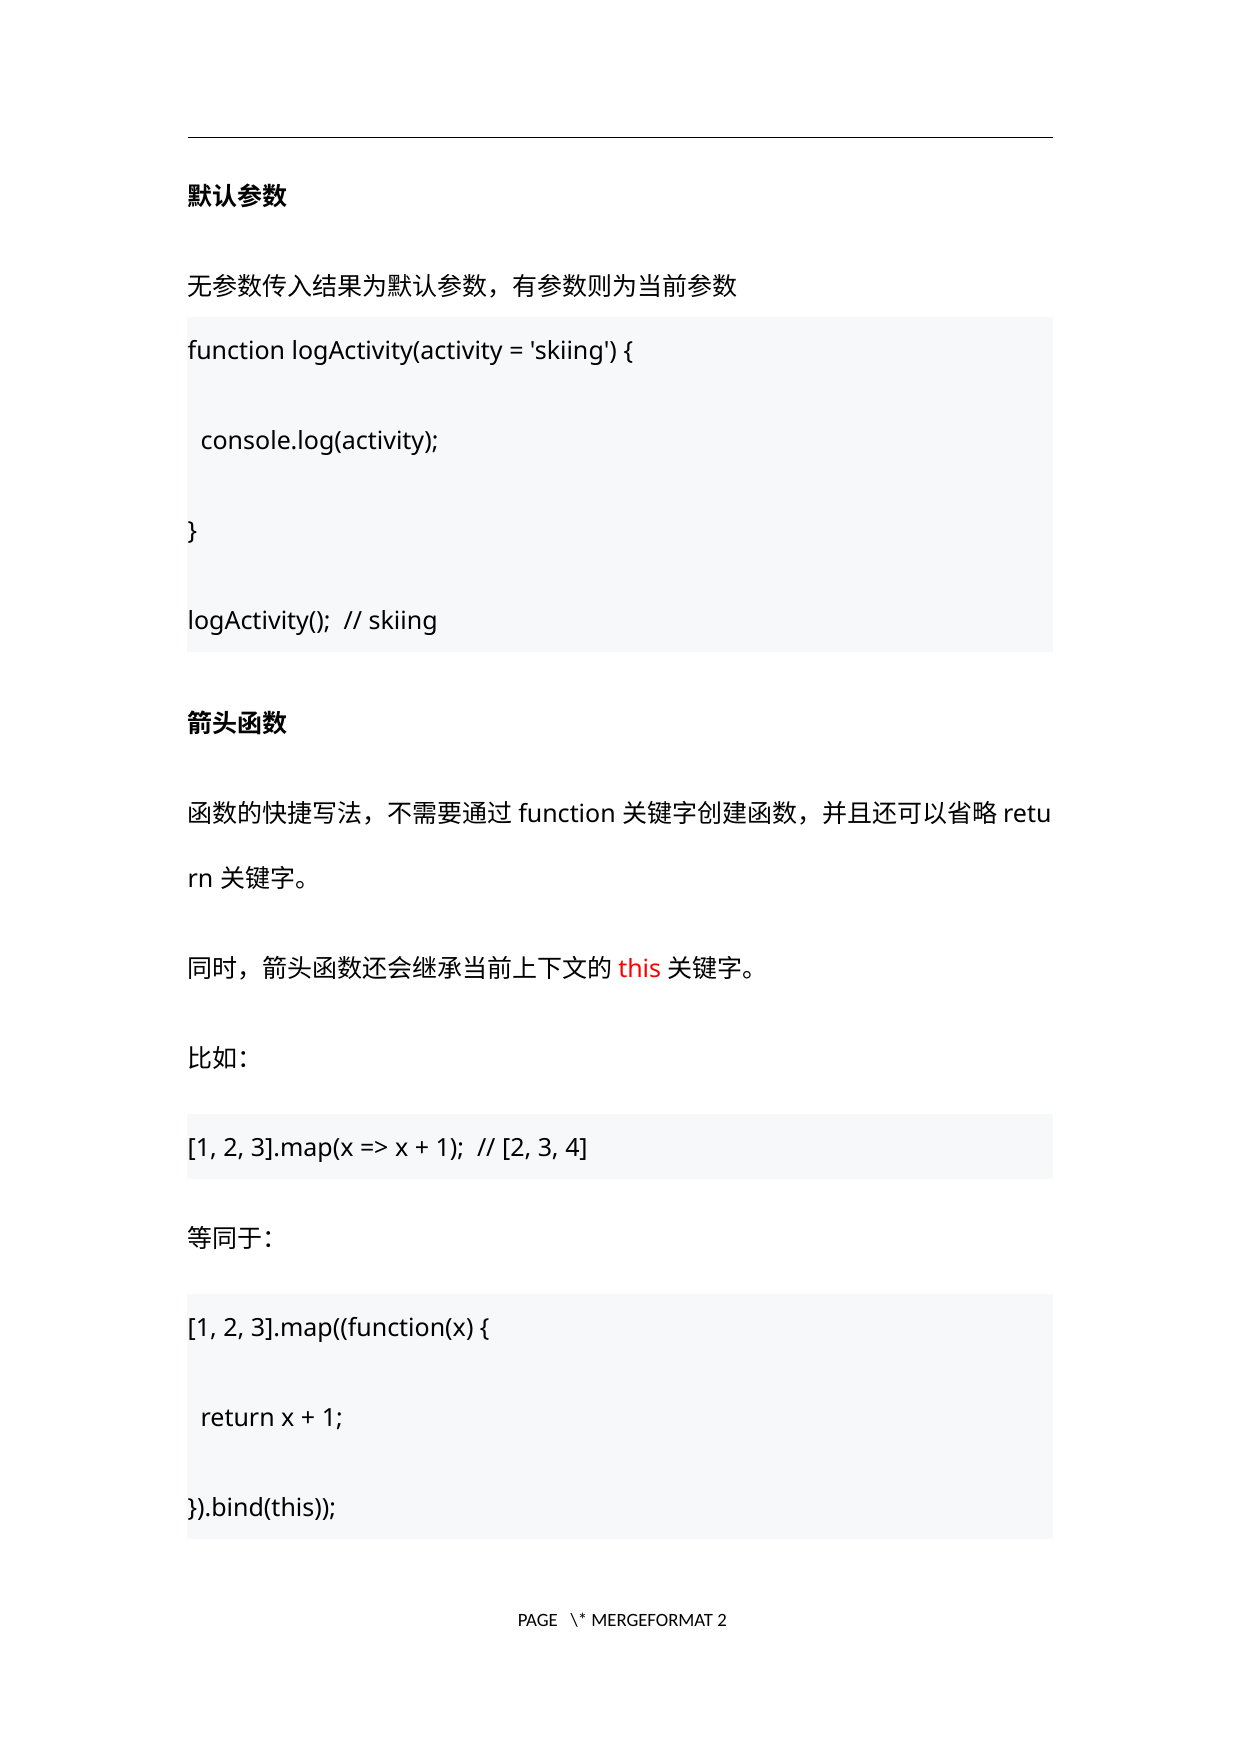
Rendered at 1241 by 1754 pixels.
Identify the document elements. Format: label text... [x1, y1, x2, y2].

subtitle 箭头函数 [187, 689, 1053, 754]
text console.log(activity); [187, 407, 1053, 472]
text } [187, 497, 1053, 562]
text 函数的快捷写法，不需要通过 function 关键字创建函数，并且还可以省略 return 关键字。 [187, 779, 1053, 909]
subtitle 默认参数 [187, 162, 1053, 227]
text 比如： [187, 1024, 1053, 1089]
text 等同于： [187, 1204, 1053, 1269]
text 无参数传入结果为默认参数，有参数则为当前参数 [187, 252, 1053, 317]
text logActivity(); // skiing [187, 587, 1053, 652]
text return x + 1; [187, 1384, 1053, 1449]
text [1, 2, 3].map(x => x + 1); // [2, 3, 4] [187, 1114, 1053, 1179]
text 同时，箭头函数还会继承当前上下文的 this 关键字。 [187, 934, 1053, 999]
text [1, 2, 3].map((function(x) { [187, 1294, 1053, 1359]
text function logActivity(activity = 'skiing') { [187, 317, 1053, 382]
text }).bind(this)); [187, 1474, 1053, 1539]
